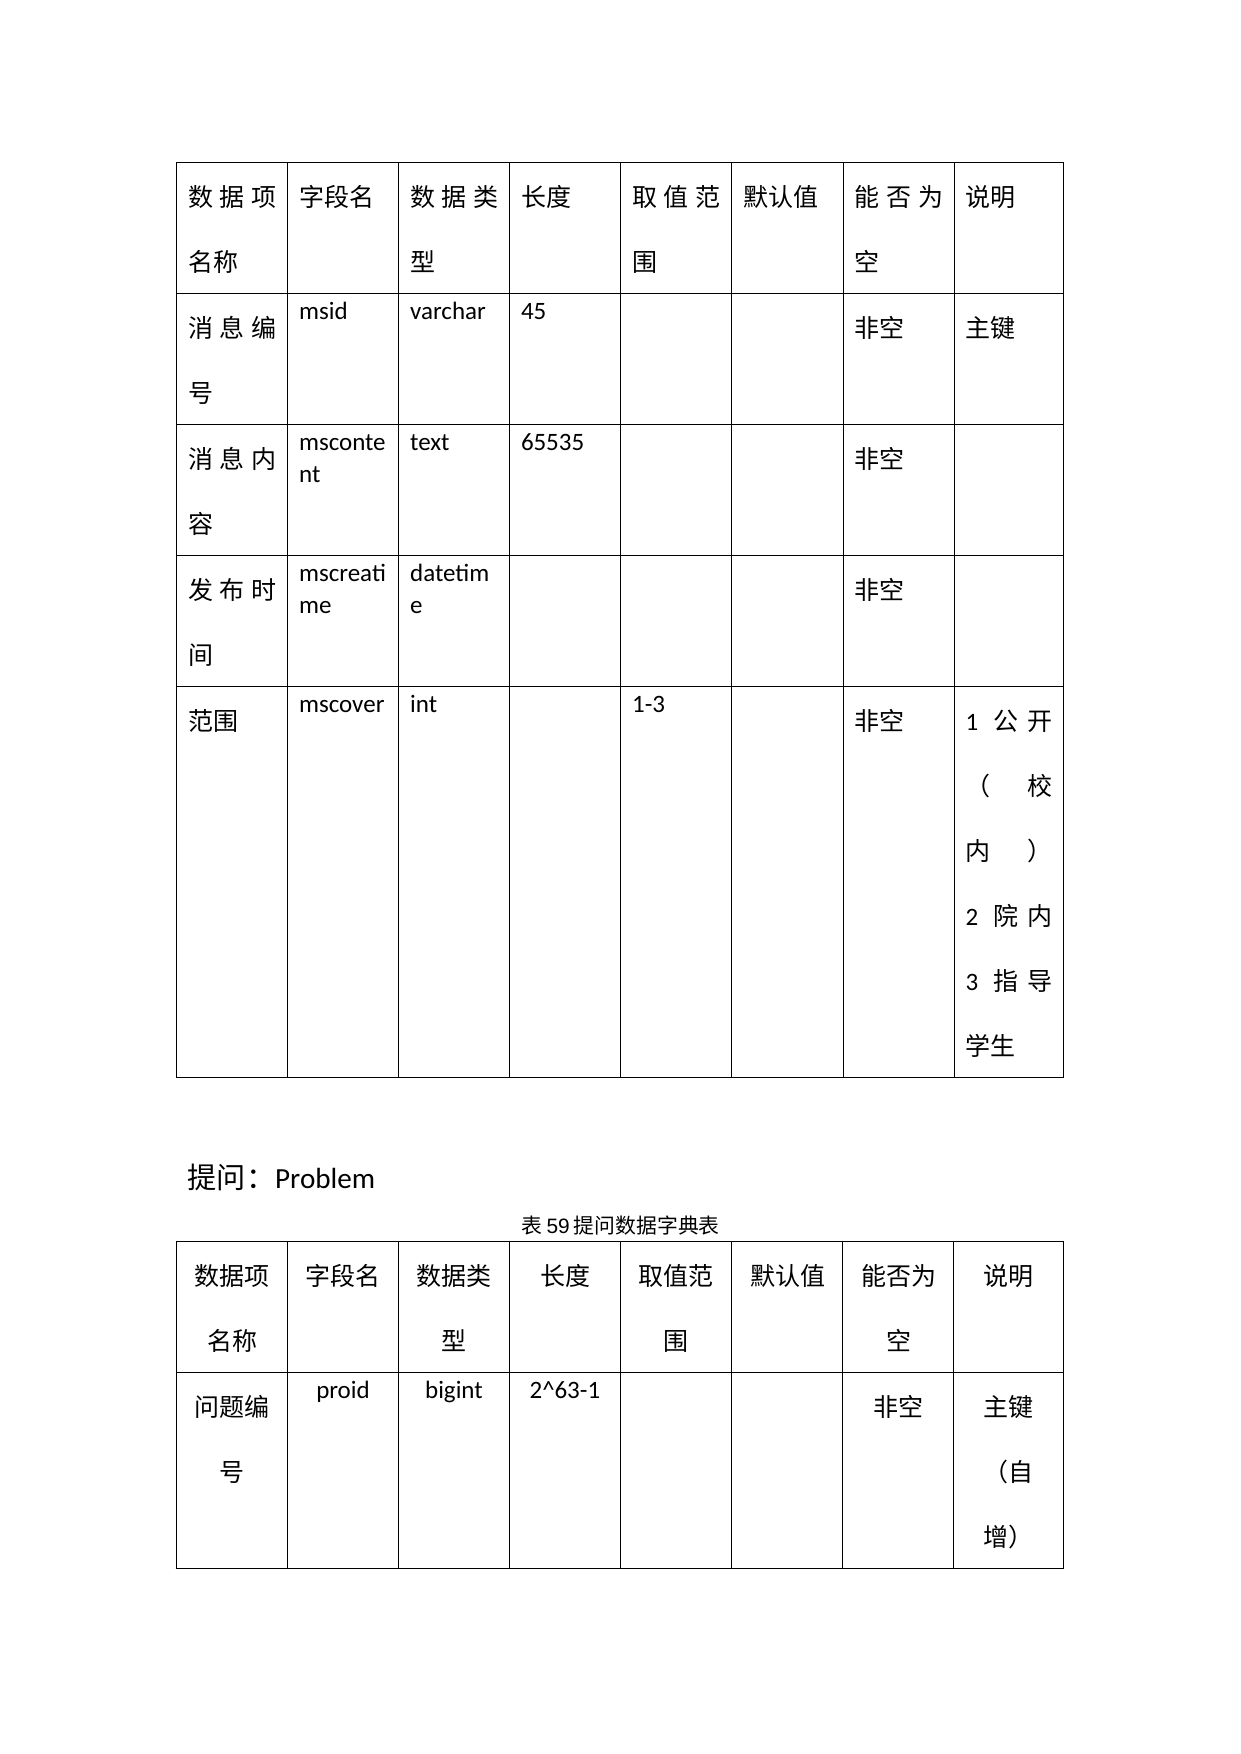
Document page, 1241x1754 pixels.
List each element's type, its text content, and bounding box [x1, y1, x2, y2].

table_cell [621, 1373, 731, 1568]
table_cell mscover [288, 687, 398, 1077]
table_header 长度 [510, 163, 620, 293]
table_cell msid [288, 294, 398, 424]
text 提问：Problem [187, 1143, 1053, 1208]
table_cell [621, 294, 731, 424]
table_cell [732, 1373, 842, 1568]
table_header 说明 [954, 1242, 1063, 1372]
table_header 数据类型 [399, 1242, 509, 1372]
text 表 59提问数据字典表 [187, 1208, 1053, 1241]
table_header 字段名 [288, 1242, 398, 1372]
table_header 能否为空 [844, 163, 954, 293]
table_cell [732, 556, 843, 686]
table_cell proid [288, 1373, 398, 1568]
table_cell 非空 [843, 1373, 953, 1568]
table_header 取值范围 [621, 1242, 731, 1372]
table_cell [621, 425, 731, 555]
table_cell 1公开（校内） 2院内 3指导学生 [955, 687, 1063, 1077]
table_header 数据项名称 [177, 163, 287, 293]
table_header 长度 [510, 1242, 620, 1372]
table_cell mscreatime [288, 556, 398, 686]
table_cell [732, 687, 843, 1077]
table_cell text [399, 425, 509, 555]
table_cell 主键（自增） [954, 1373, 1063, 1568]
table_cell 非空 [844, 294, 954, 424]
table_cell 消息编号 [177, 294, 287, 424]
table_cell 主键 [955, 294, 1063, 424]
table_cell [955, 556, 1063, 686]
table_cell 发布时间 [177, 556, 287, 686]
table_cell bigint [399, 1373, 509, 1568]
table_cell [510, 687, 620, 1077]
table_cell int [399, 687, 509, 1077]
table_cell 消息内容 [177, 425, 287, 555]
table_cell [621, 556, 731, 686]
table_cell mscontent [288, 425, 398, 555]
table_cell [732, 425, 843, 555]
table_cell datetime [399, 556, 509, 686]
table_cell 非空 [844, 556, 954, 686]
table_cell 非空 [844, 425, 954, 555]
table_header 默认值 [732, 163, 843, 293]
table_cell 非空 [844, 687, 954, 1077]
table_cell [510, 556, 620, 686]
table_cell 2^63-1 [510, 1373, 620, 1568]
table_cell 问题编号 [177, 1373, 287, 1568]
table_cell [732, 294, 843, 424]
table_cell [955, 425, 1063, 555]
table_header 说明 [955, 163, 1063, 293]
table_cell 45 [510, 294, 620, 424]
table_header 字段名 [288, 163, 398, 293]
table_cell 65535 [510, 425, 620, 555]
table_cell varchar [399, 294, 509, 424]
table_header 默认值 [732, 1242, 842, 1372]
table_cell 1-3 [621, 687, 731, 1077]
table_cell 范围 [177, 687, 287, 1077]
table_header 数据项名称 [177, 1242, 287, 1372]
table_header 能否为空 [843, 1242, 953, 1372]
table_header 数据类型 [399, 163, 509, 293]
table_header 取值范围 [621, 163, 731, 293]
